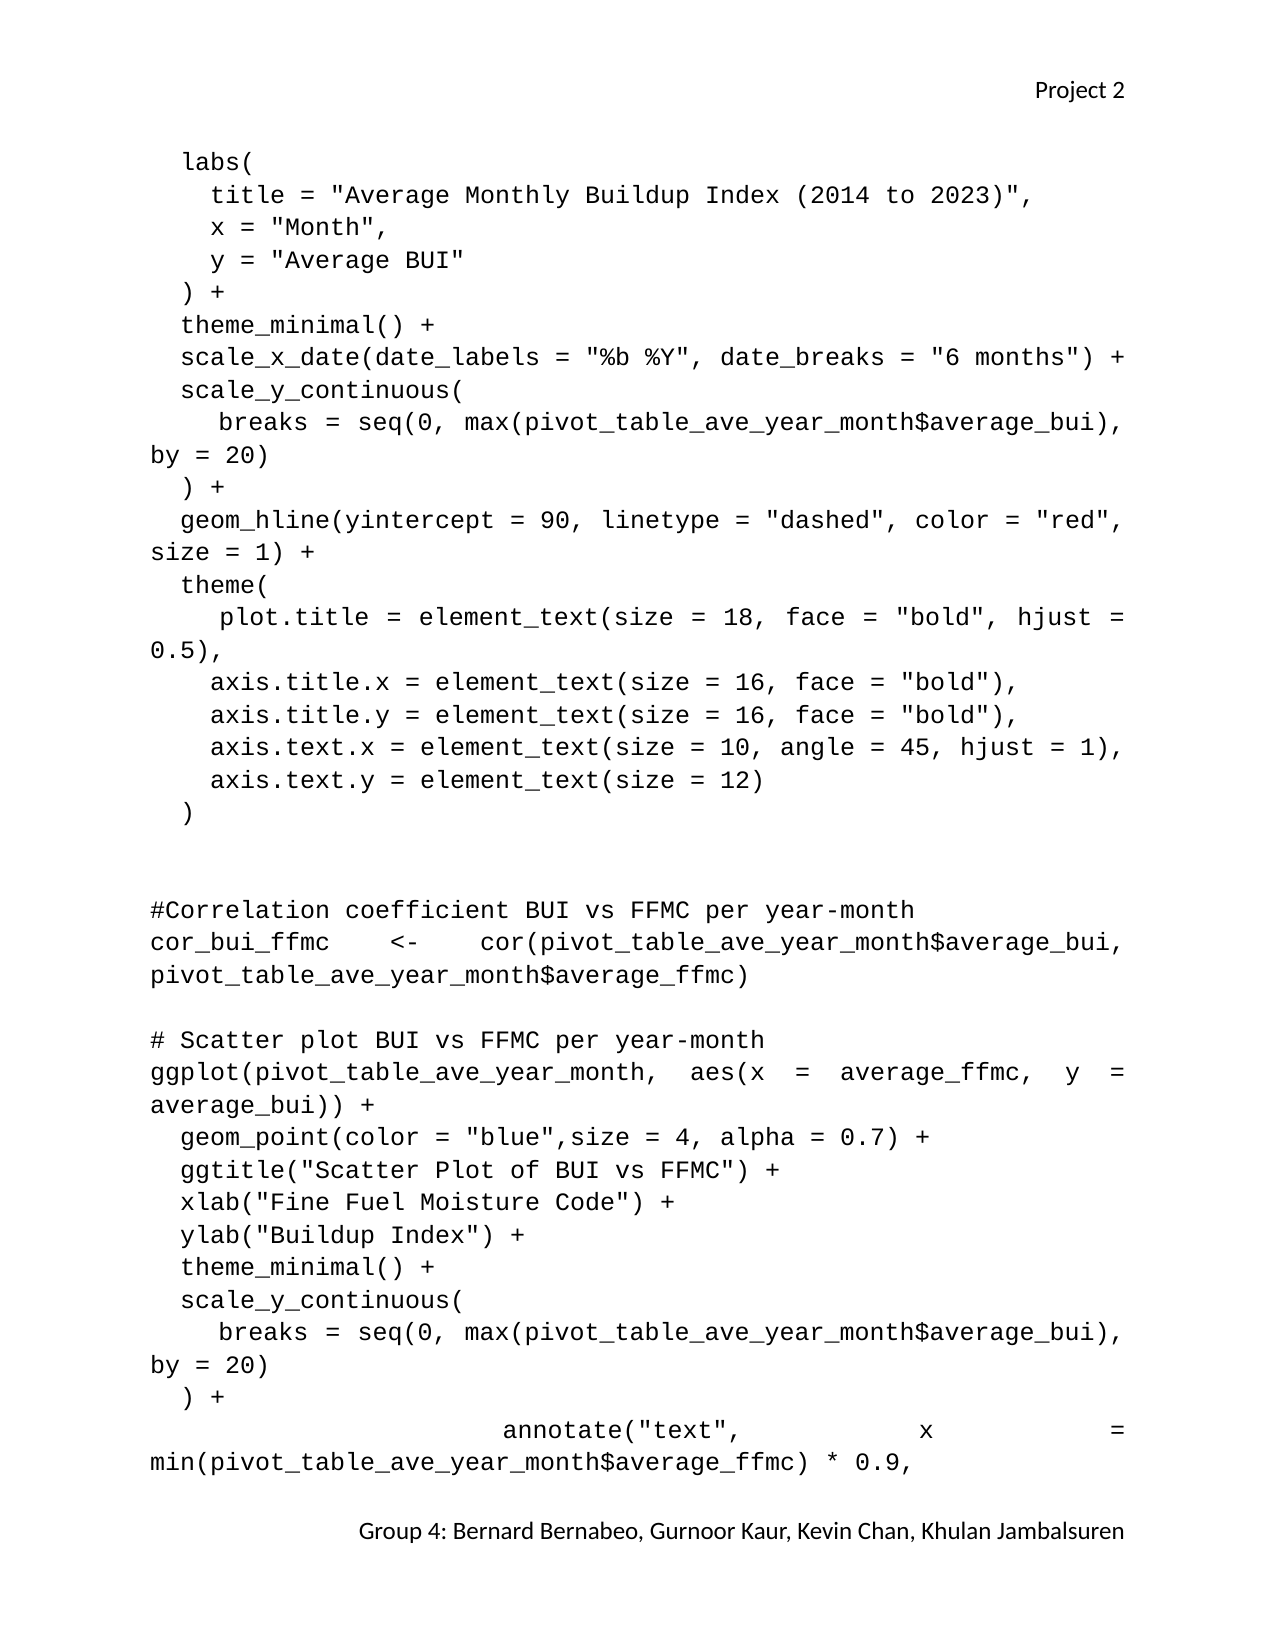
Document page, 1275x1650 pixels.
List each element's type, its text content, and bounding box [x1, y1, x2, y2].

text labs( [150, 150, 1125, 178]
text x = "Month", [150, 215, 1125, 243]
text theme( [150, 572, 1125, 601]
text ) + [150, 280, 1125, 308]
text xlab("Fine Fuel Moisture Code") + [150, 1190, 1125, 1218]
text ) + [150, 1385, 1125, 1413]
text geom_point(color = "blue",size = 4, alpha = 0.7) + [150, 1125, 1125, 1153]
text breaks = seq(0, max(pivot_table_ave_year_month$average_bui), by = 20) [150, 1320, 1125, 1381]
text y = "Average BUI" [150, 247, 1125, 276]
text ggplot(pivot_table_ave_year_month, aes(x = average_ffmc, y = average_bui)) + [150, 1060, 1125, 1121]
text axis.title.y = element_text(size = 16, face = "bold"), [150, 702, 1125, 731]
text #Correlation coefficient BUI vs FFMC per year-month [150, 897, 1125, 926]
text annotate("text", x = min(pivot_table_ave_year_month$average_ffmc) * 0.9, [150, 1417, 1125, 1478]
text cor_bui_ffmc <- cor(pivot_table_ave_year_month$average_bui, pivot_table_ave_year_month$average_ffmc) [150, 930, 1125, 991]
text ) + [150, 475, 1125, 503]
text axis.title.x = element_text(size = 16, face = "bold"), [150, 670, 1125, 698]
text plot.title = element_text(size = 18, face = "bold", hjust = 0.5), [150, 605, 1125, 666]
text scale_y_continuous( [150, 1287, 1125, 1316]
text ggtitle("Scatter Plot of BUI vs FFMC") + [150, 1157, 1125, 1186]
text title = "Average Monthly Buildup Index (2014 to 2023)", [150, 182, 1125, 211]
text ) [150, 800, 1125, 828]
text ylab("Buildup Index") + [150, 1222, 1125, 1251]
text scale_y_continuous( [150, 377, 1125, 406]
text axis.text.y = element_text(size = 12) [150, 767, 1125, 796]
text # Scatter plot BUI vs FFMC per year-month [150, 1027, 1125, 1056]
text theme_minimal() + [150, 312, 1125, 341]
text axis.text.x = element_text(size = 10, angle = 45, hjust = 1), [150, 735, 1125, 763]
text scale_x_date(date_labels = "%b %Y", date_breaks = "6 months") + [150, 345, 1125, 373]
text breaks = seq(0, max(pivot_table_ave_year_month$average_bui), by = 20) [150, 410, 1125, 471]
text theme_minimal() + [150, 1255, 1125, 1283]
text geom_hline(yintercept = 90, linetype = "dashed", color = "red", size = 1) + [150, 507, 1125, 568]
